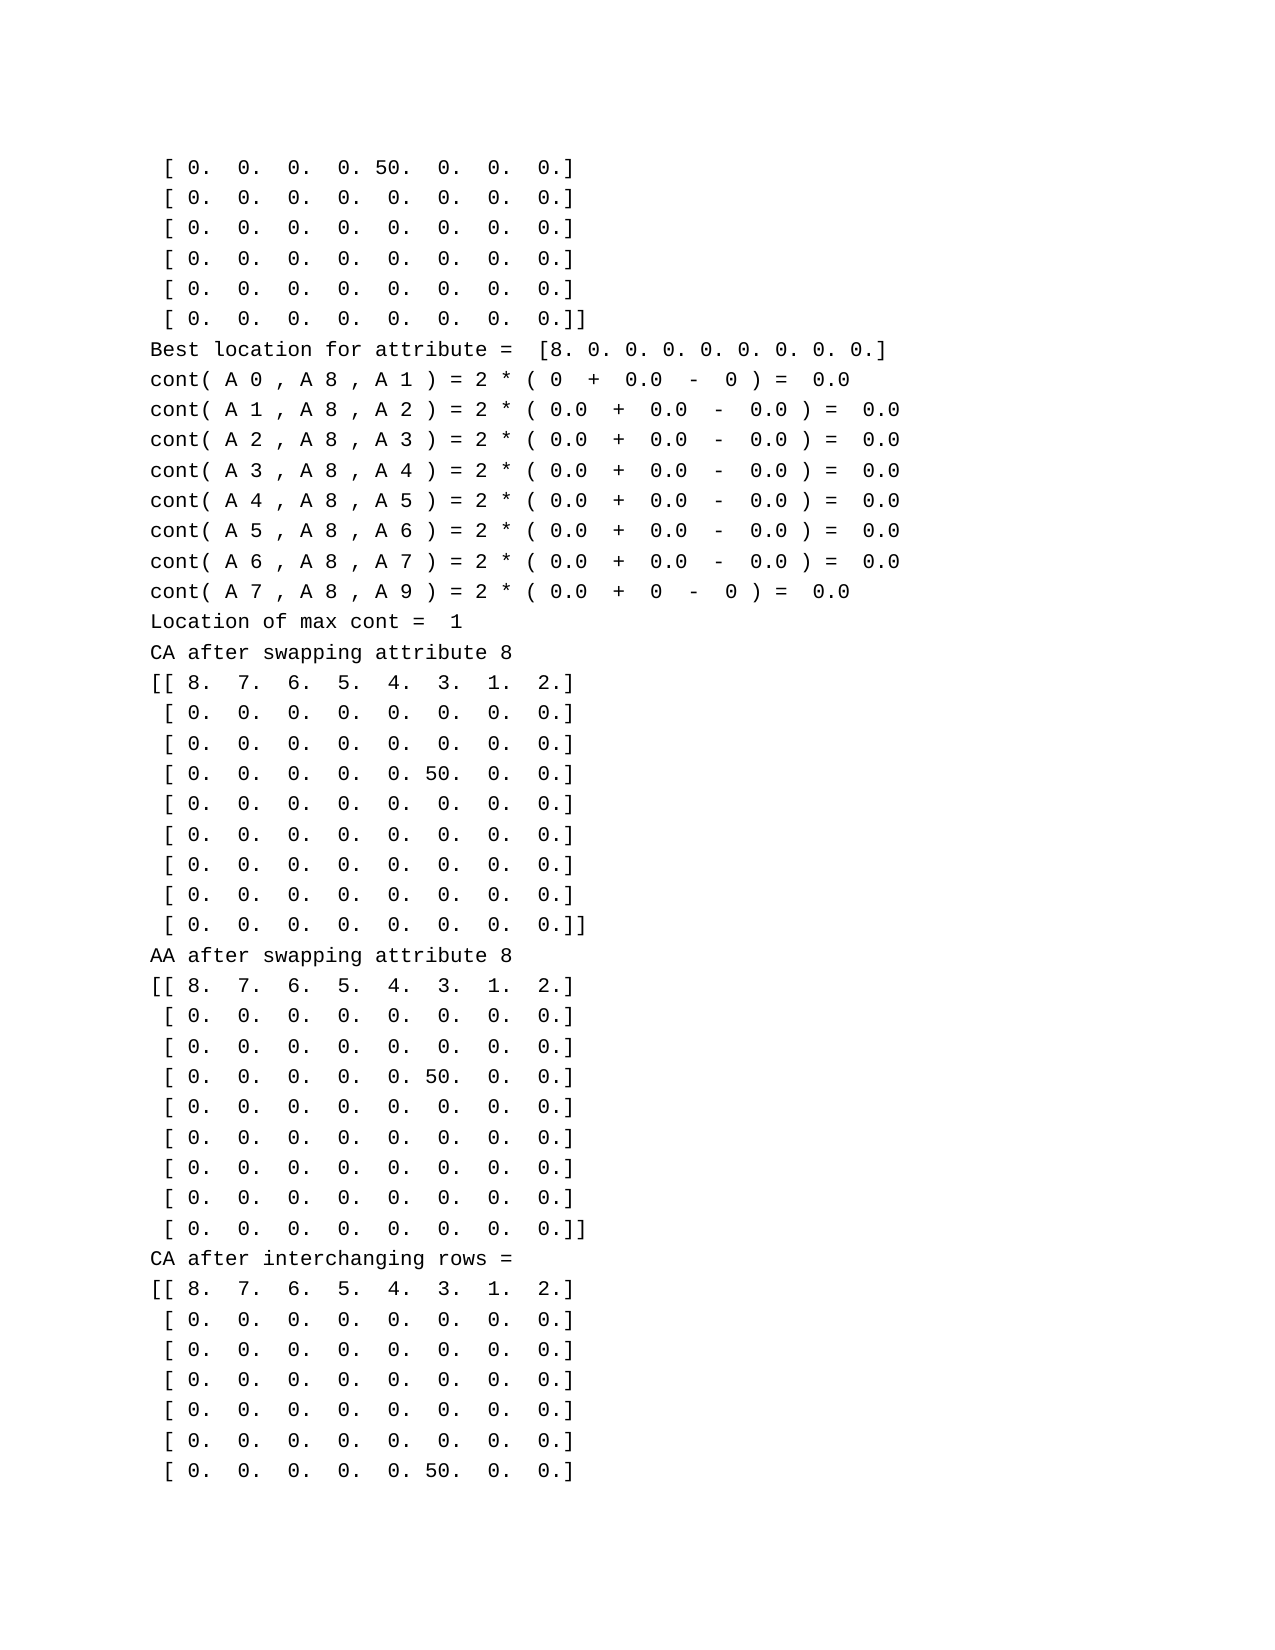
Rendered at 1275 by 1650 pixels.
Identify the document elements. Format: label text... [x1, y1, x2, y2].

text Location of max cont = 1 [150, 605, 1125, 635]
text [ 0. 0. 0. 0. 0. 0. 0. 0.]] [150, 1211, 1125, 1241]
text [[ 8. 7. 6. 5. 4. 3. 1. 2.] [150, 1272, 1125, 1302]
text cont( A 0 , A 8 , A 1 ) = 2 * ( 0 + 0.0 - 0 ) = 0.0 [150, 362, 1125, 392]
text [ 0. 0. 0. 0. 0. 0. 0. 0.] [150, 847, 1125, 877]
text [ 0. 0. 0. 0. 0. 0. 0. 0.] [150, 787, 1125, 817]
text [[ 8. 7. 6. 5. 4. 3. 1. 2.] [150, 665, 1125, 696]
text cont( A 1 , A 8 , A 2 ) = 2 * ( 0.0 + 0.0 - 0.0 ) = 0.0 [150, 392, 1125, 423]
text [ 0. 0. 0. 0. 0. 0. 0. 0.] [150, 1029, 1125, 1059]
text [ 0. 0. 0. 0. 0. 0. 0. 0.] [150, 1332, 1125, 1362]
text CA after interchanging rows = [150, 1241, 1125, 1272]
text [ 0. 0. 0. 0. 0. 0. 0. 0.] [150, 1090, 1125, 1120]
text cont( A 7 , A 8 , A 9 ) = 2 * ( 0.0 + 0 - 0 ) = 0.0 [150, 574, 1125, 605]
text CA after swapping attribute 8 [150, 635, 1125, 665]
text [ 0. 0. 0. 0. 0. 0. 0. 0.] [150, 180, 1125, 211]
text [ 0. 0. 0. 0. 0. 0. 0. 0.] [150, 1423, 1125, 1453]
text cont( A 4 , A 8 , A 5 ) = 2 * ( 0.0 + 0.0 - 0.0 ) = 0.0 [150, 483, 1125, 514]
text [ 0. 0. 0. 0. 0. 0. 0. 0.] [150, 877, 1125, 908]
text [[ 8. 7. 6. 5. 4. 3. 1. 2.] [150, 968, 1125, 999]
text [ 0. 0. 0. 0. 0. 50. 0. 0.] [150, 1453, 1125, 1484]
text Best location for attribute = [8. 0. 0. 0. 0. 0. 0. 0. 0.] [150, 332, 1125, 362]
text cont( A 6 , A 8 , A 7 ) = 2 * ( 0.0 + 0.0 - 0.0 ) = 0.0 [150, 544, 1125, 574]
text [ 0. 0. 0. 0. 0. 0. 0. 0.] [150, 817, 1125, 847]
text [ 0. 0. 0. 0. 50. 0. 0. 0.] [150, 150, 1125, 180]
text [ 0. 0. 0. 0. 0. 0. 0. 0.] [150, 241, 1125, 271]
text [ 0. 0. 0. 0. 0. 0. 0. 0.] [150, 999, 1125, 1029]
text [ 0. 0. 0. 0. 0. 0. 0. 0.] [150, 1150, 1125, 1181]
text cont( A 5 , A 8 , A 6 ) = 2 * ( 0.0 + 0.0 - 0.0 ) = 0.0 [150, 514, 1125, 544]
text [ 0. 0. 0. 0. 0. 0. 0. 0.] [150, 1181, 1125, 1211]
text [ 0. 0. 0. 0. 0. 50. 0. 0.] [150, 756, 1125, 787]
text [ 0. 0. 0. 0. 0. 0. 0. 0.] [150, 1120, 1125, 1150]
text AA after swapping attribute 8 [150, 938, 1125, 968]
text [ 0. 0. 0. 0. 0. 0. 0. 0.]] [150, 302, 1125, 332]
text [ 0. 0. 0. 0. 0. 0. 0. 0.] [150, 696, 1125, 726]
text [ 0. 0. 0. 0. 0. 0. 0. 0.] [150, 1362, 1125, 1393]
text [ 0. 0. 0. 0. 0. 0. 0. 0.]] [150, 908, 1125, 938]
text [ 0. 0. 0. 0. 0. 0. 0. 0.] [150, 1302, 1125, 1332]
text [ 0. 0. 0. 0. 0. 0. 0. 0.] [150, 271, 1125, 302]
text [ 0. 0. 0. 0. 0. 0. 0. 0.] [150, 211, 1125, 241]
text [ 0. 0. 0. 0. 0. 0. 0. 0.] [150, 726, 1125, 756]
text cont( A 3 , A 8 , A 4 ) = 2 * ( 0.0 + 0.0 - 0.0 ) = 0.0 [150, 453, 1125, 483]
text cont( A 2 , A 8 , A 3 ) = 2 * ( 0.0 + 0.0 - 0.0 ) = 0.0 [150, 423, 1125, 453]
text [ 0. 0. 0. 0. 0. 0. 0. 0.] [150, 1393, 1125, 1423]
text [ 0. 0. 0. 0. 0. 50. 0. 0.] [150, 1059, 1125, 1090]
